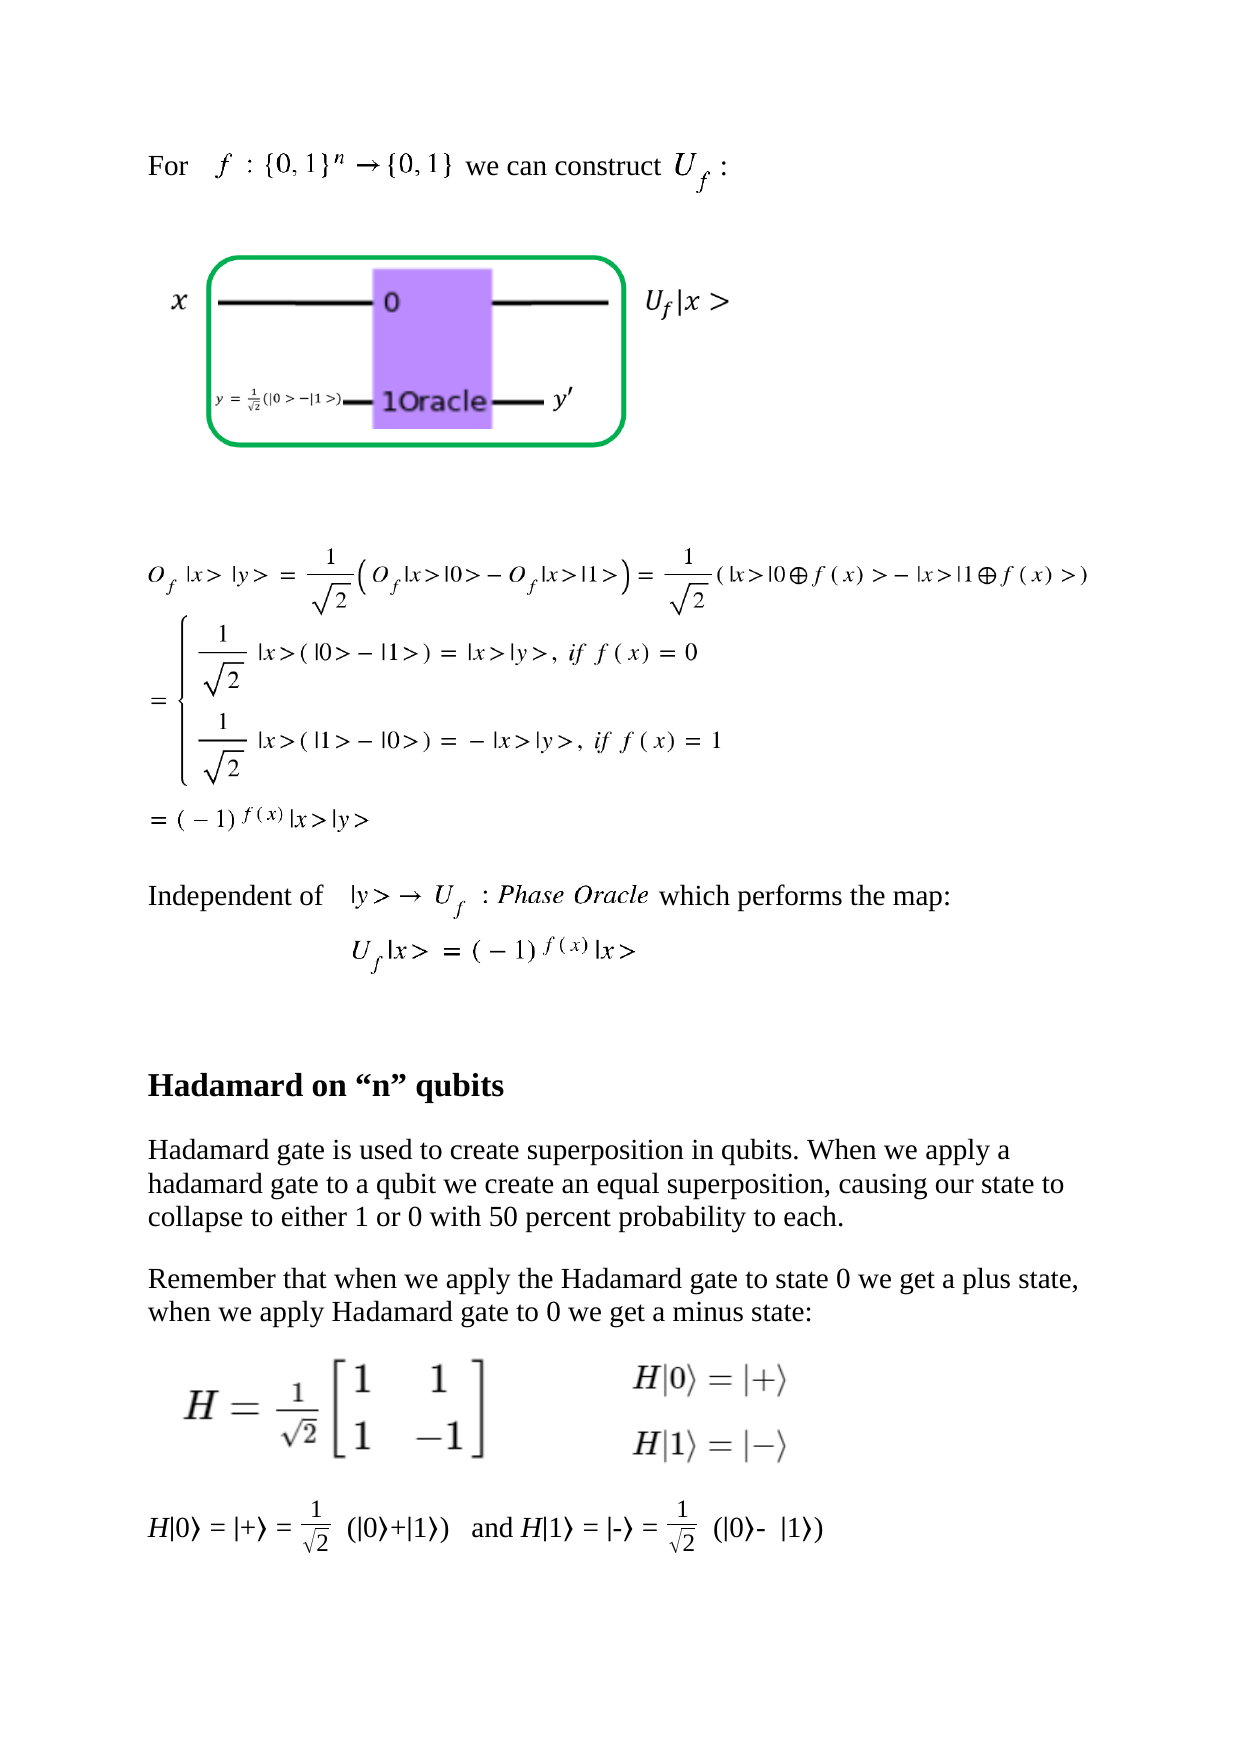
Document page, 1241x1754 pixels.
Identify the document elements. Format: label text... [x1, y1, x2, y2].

text Remember that when we apply the Hadamard gate to state 0 we get a plus state, when we apply Hadamard gate to 0 we get a minus state: [148, 1261, 1093, 1328]
picture [215, 153, 454, 185]
picture [147, 548, 1093, 786]
text For we can construct : [148, 148, 1093, 209]
text Hadamard gate is used to create superposition in qubits. When we apply a hadamard gate to a qubit we create an equal superposition, causing our state to collapse to either 1 or 0 with 50 percent probability to each. [148, 1132, 1093, 1233]
picture [625, 1362, 799, 1471]
picture [672, 153, 714, 193]
picture [147, 807, 373, 832]
picture [147, 242, 770, 462]
text Hadamard on “n” qubits [148, 1065, 1093, 1103]
picture [350, 885, 650, 974]
text H∣0⟩ = ∣+⟩ = (∣0⟩+∣1⟩) and H∣1⟩ = ∣-⟩ = (∣0⟩- ∣1⟩) [148, 1496, 1093, 1585]
picture [170, 1349, 502, 1470]
text Independent of which performs the map: [148, 878, 1093, 911]
